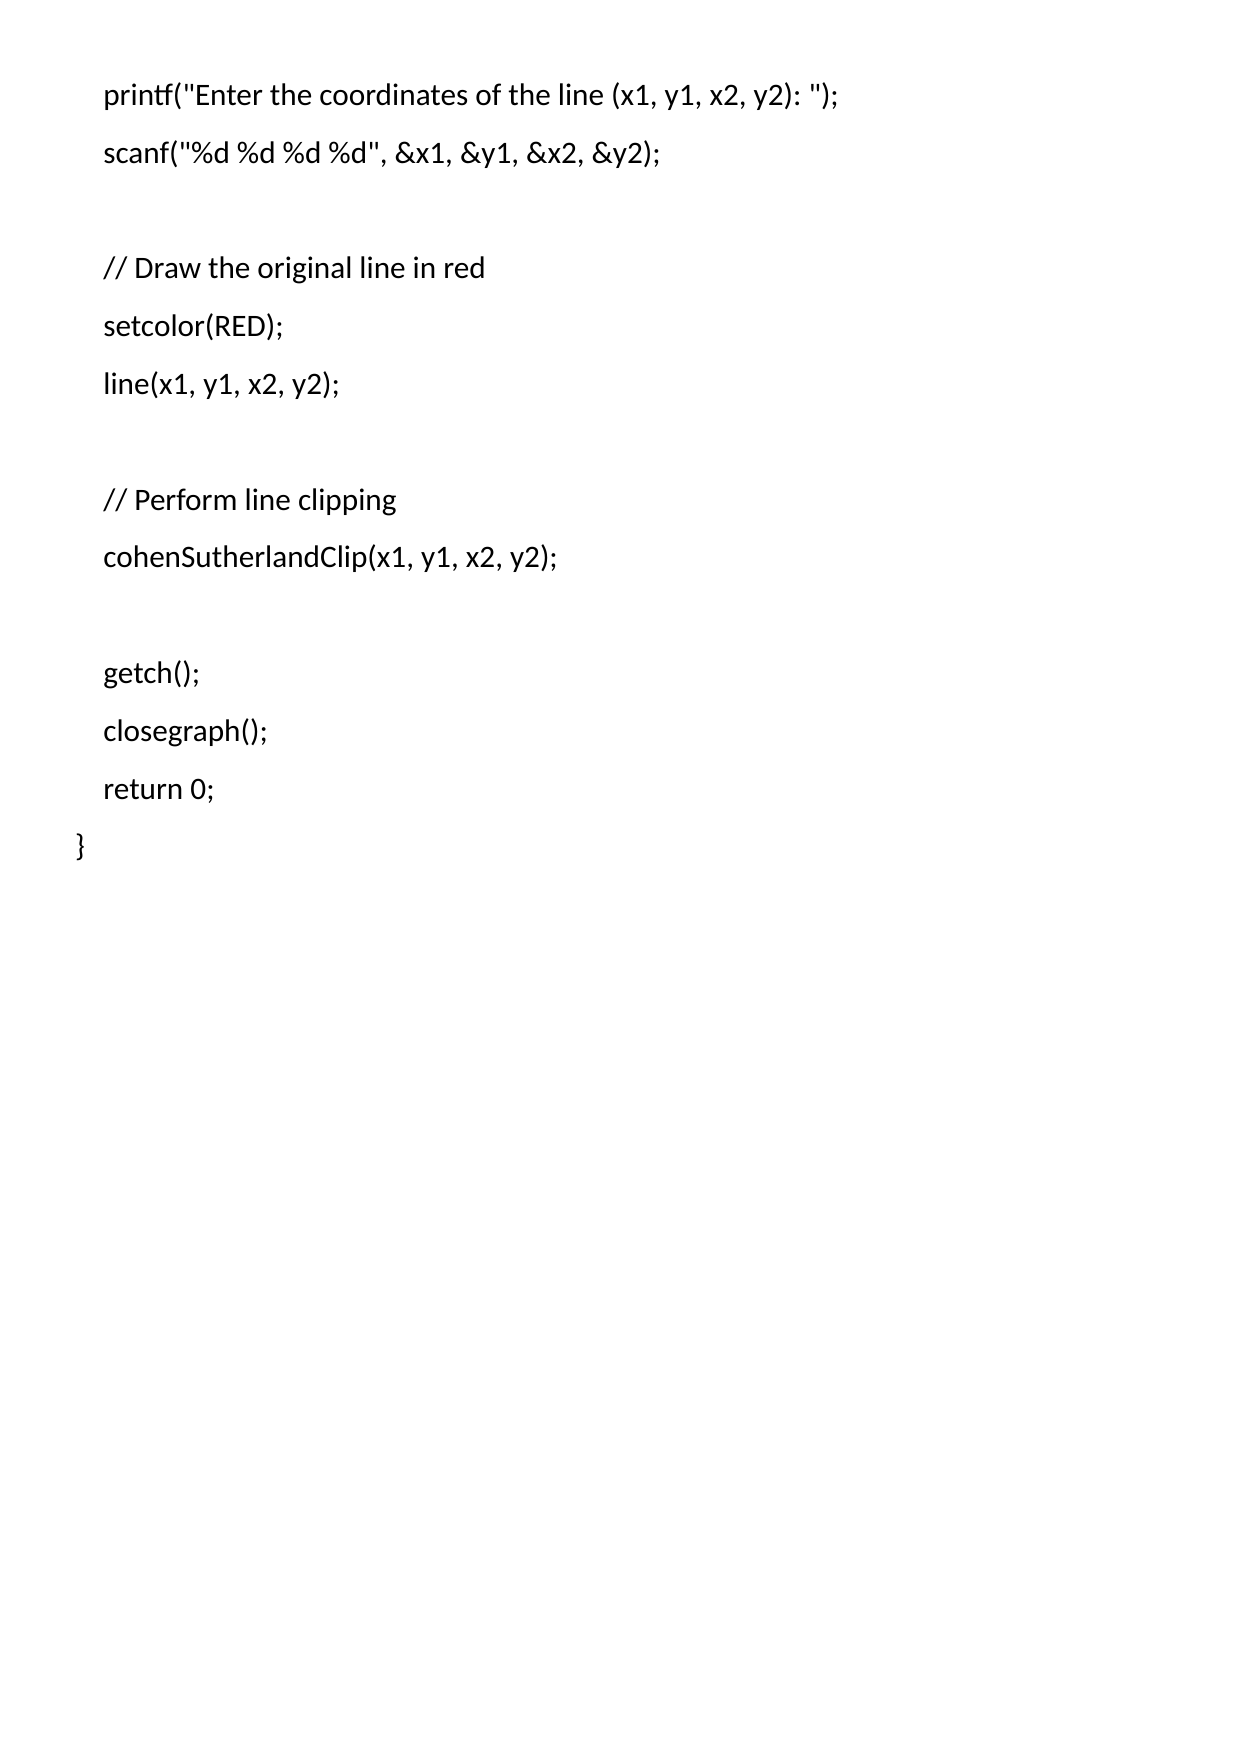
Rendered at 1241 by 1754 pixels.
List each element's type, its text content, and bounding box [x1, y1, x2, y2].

text cohenSutherlandClip(x1, y1, x2, y2); [75, 537, 1165, 576]
text printf("Enter the coordinates of the line (x1, y1, x2, y2): "); [75, 75, 1165, 113]
text return 0; [75, 769, 1165, 807]
text getch(); [75, 653, 1165, 691]
text } [75, 827, 1165, 865]
text line(x1, y1, x2, y2); [75, 364, 1165, 402]
text scanf("%d %d %d %d", &x1, &y1, &x2, &y2); [75, 133, 1165, 171]
text // Draw the original line in red [75, 248, 1165, 287]
text closegraph(); [75, 711, 1165, 749]
text setcolor(RED); [75, 306, 1165, 344]
text // Perform line clipping [75, 480, 1165, 518]
